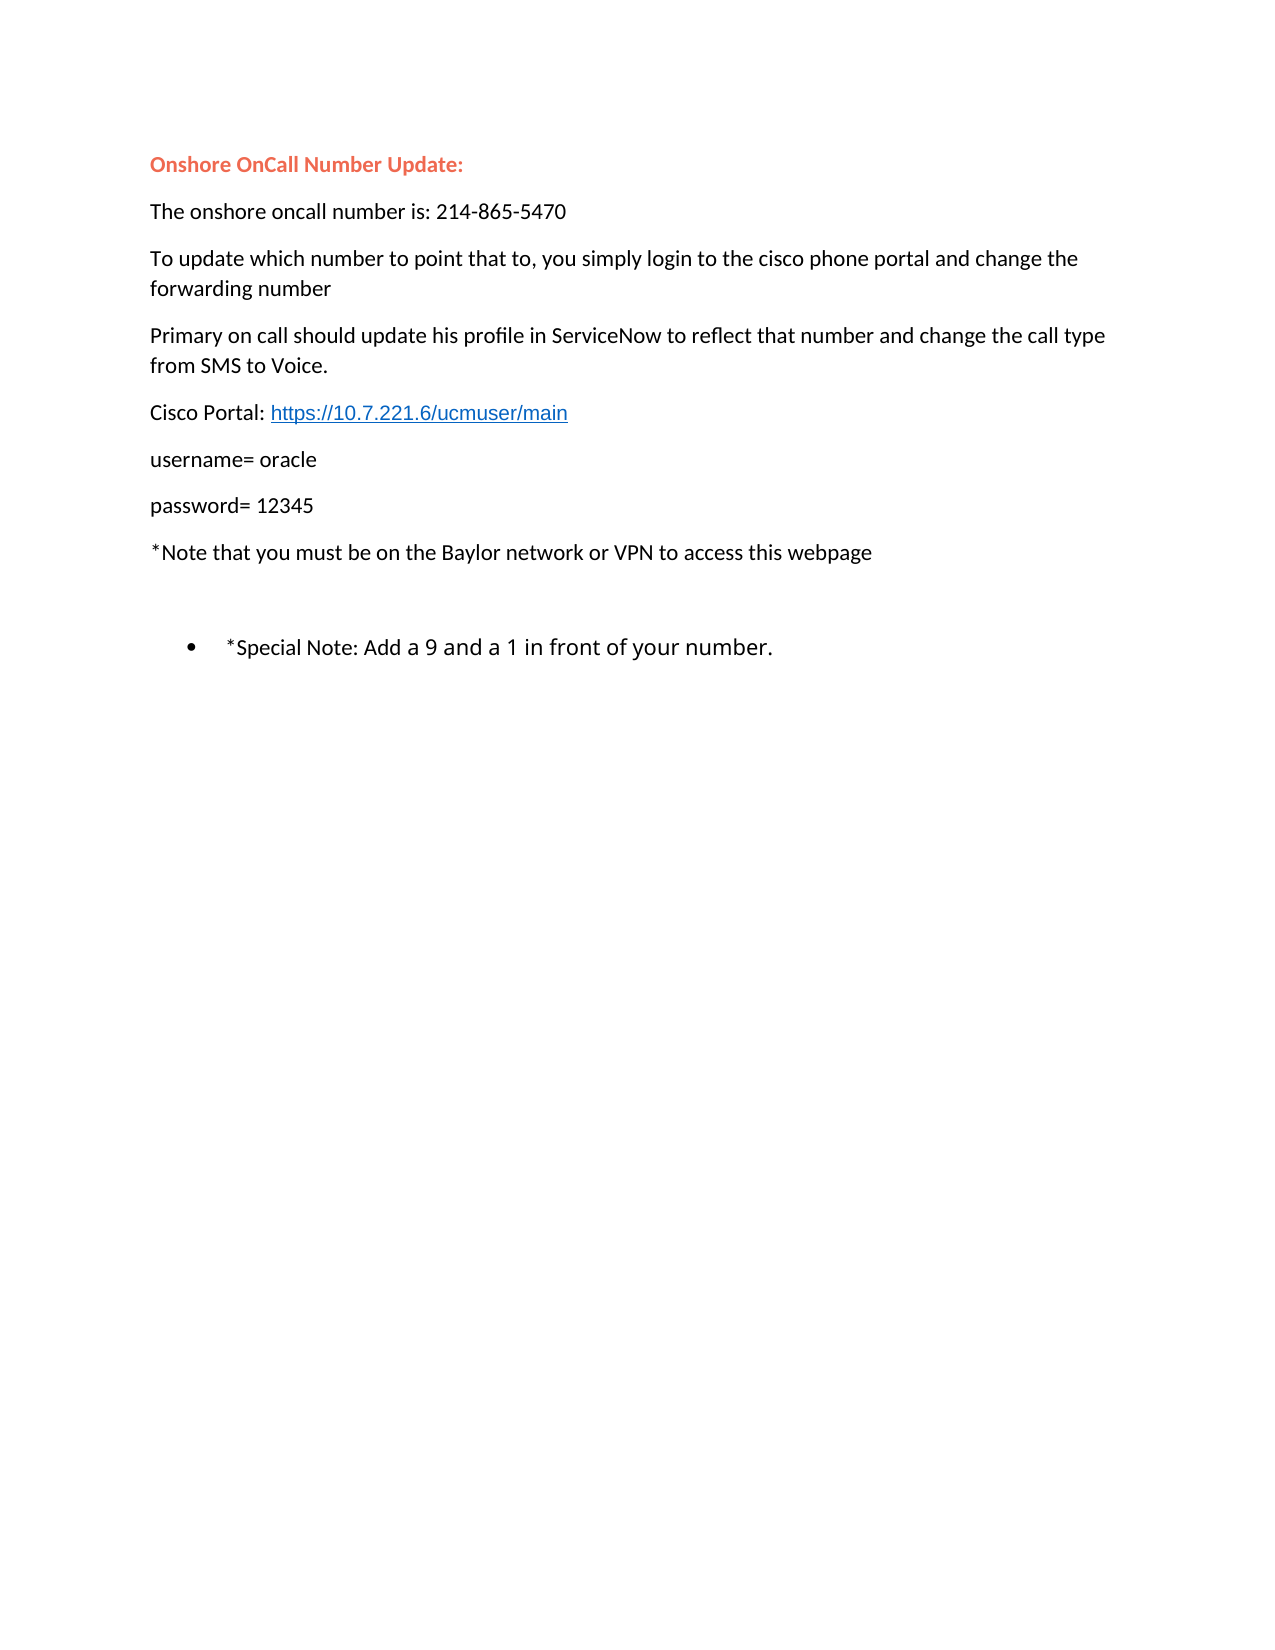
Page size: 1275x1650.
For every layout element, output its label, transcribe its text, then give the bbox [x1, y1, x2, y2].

list *Special Note: Add a 9 and a 1 in front of your number. [187, 632, 1125, 662]
text Cisco Portal: https://10.7.221.6/ucmuser/main [150, 398, 1125, 426]
text *Note that you must be on the Baylor network or VPN to access this webpage [150, 538, 1125, 567]
text To update which number to point that to, you simply login to the cisco phone portal and change the forwarding number [150, 244, 1125, 302]
text Onshore OnCall Number Update: [150, 150, 1125, 178]
text password= 12345 [150, 492, 1125, 520]
text The onshore oncall number is: 214-865-5470 [150, 197, 1125, 225]
text username= oracle [150, 445, 1125, 473]
text Primary on call should update his profile in ServiceNow to reflect that number and change the call type from SMS to Voice. [150, 321, 1125, 379]
